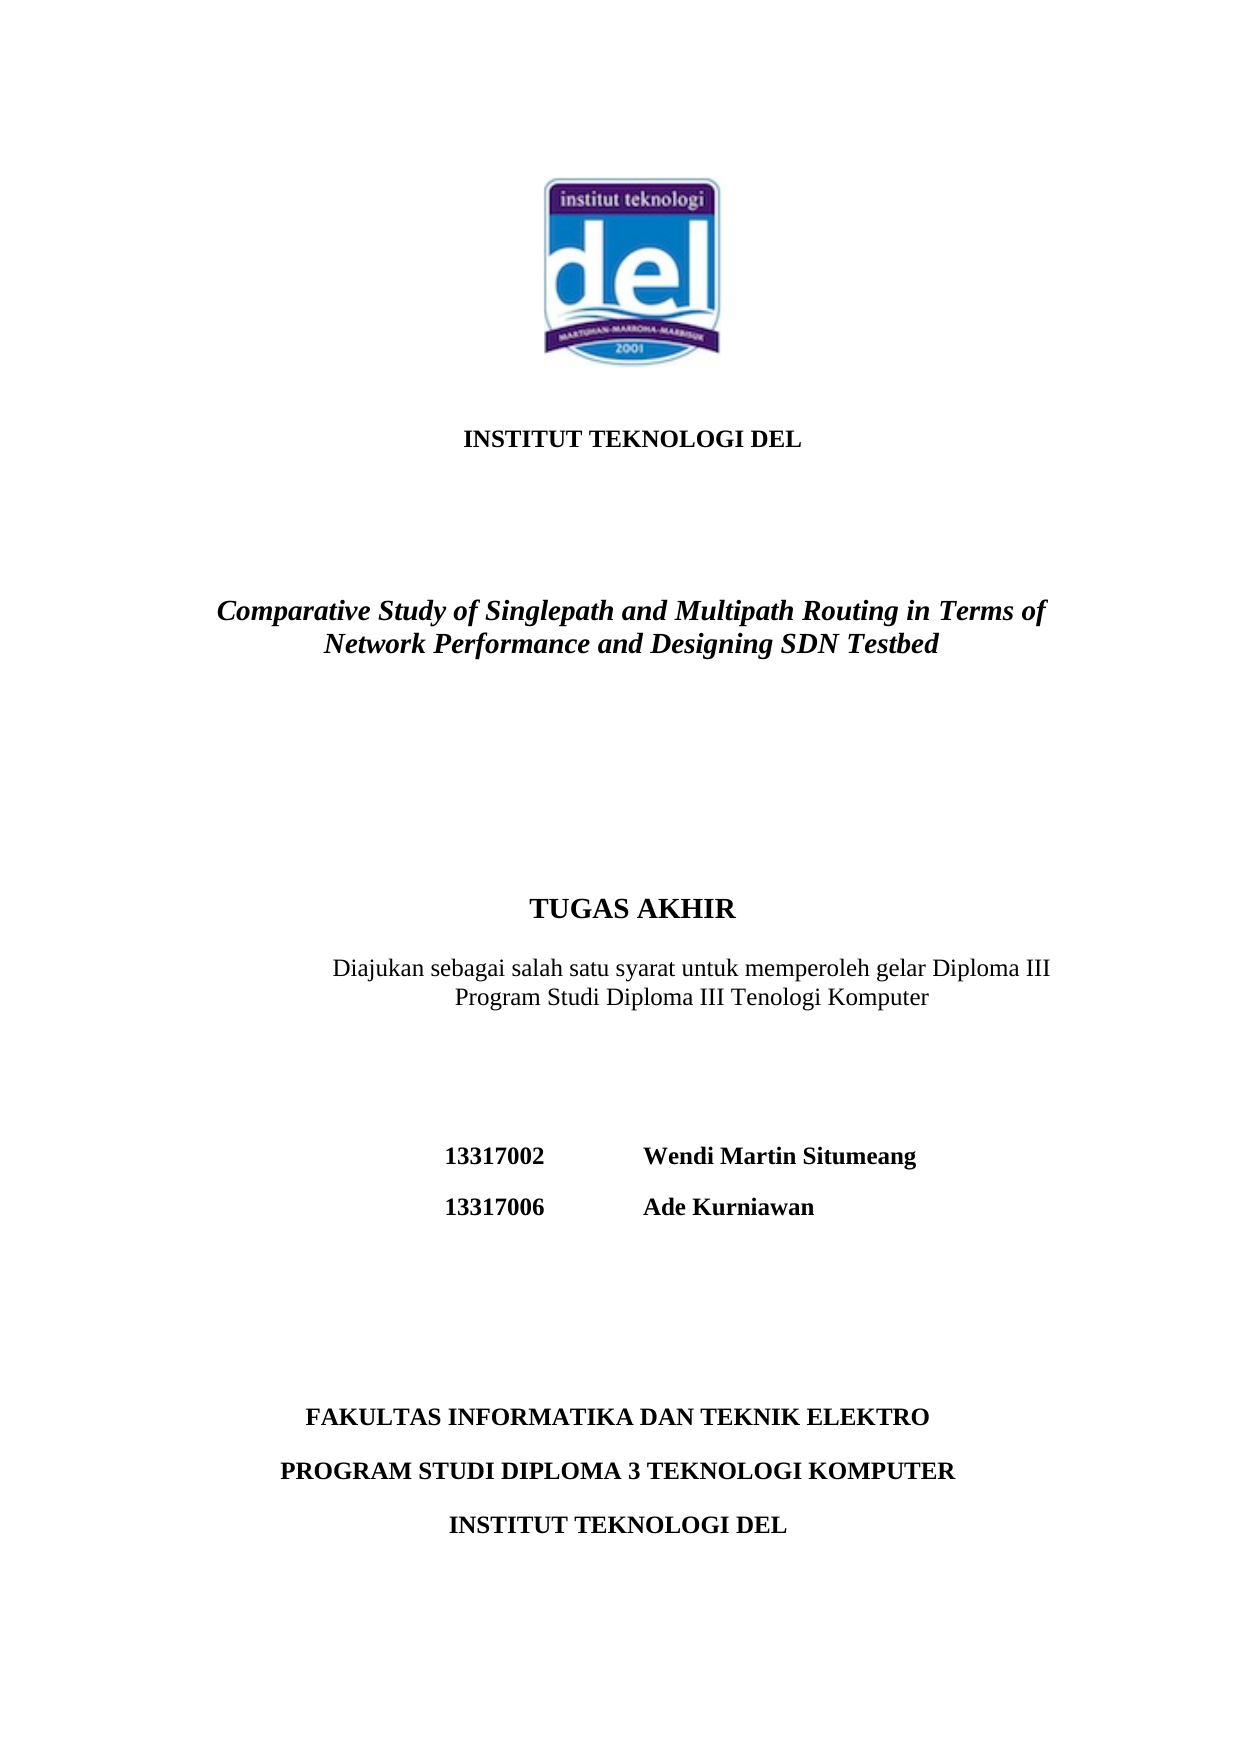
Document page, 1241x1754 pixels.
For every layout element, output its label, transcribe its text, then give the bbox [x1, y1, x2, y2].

text TUGAS AKHIR [187, 891, 1078, 924]
text INSTITUT TEKNOLOGI DEL [187, 424, 1078, 453]
text Diajukan sebagai salah satu syarat untuk memperoleh gelar Diploma III Program Studi Diploma III Tenologi Komputer [305, 953, 1078, 1128]
picture [543, 177, 722, 367]
text FAKULTAS INFORMATIKA DAN TEKNIK ELEKTRO [158, 1402, 1078, 1431]
table_cell 13317006 [163, 1182, 631, 1232]
text PROGRAM STUDI DIPLOMA 3 TEKNOLOGI KOMPUTER [158, 1456, 1078, 1485]
table_header Wendi Martin Situmeang [634, 1130, 1102, 1180]
text Comparative Study of Singlepath and Multipath Routing in Terms of Network Performance and Designing SDN Testbed [187, 535, 1078, 660]
table_cell Ade Kurniawan [634, 1182, 1102, 1232]
table_header 13317002 [163, 1130, 631, 1180]
text INSTITUT TEKNOLOGI DEL [158, 1510, 1078, 1539]
